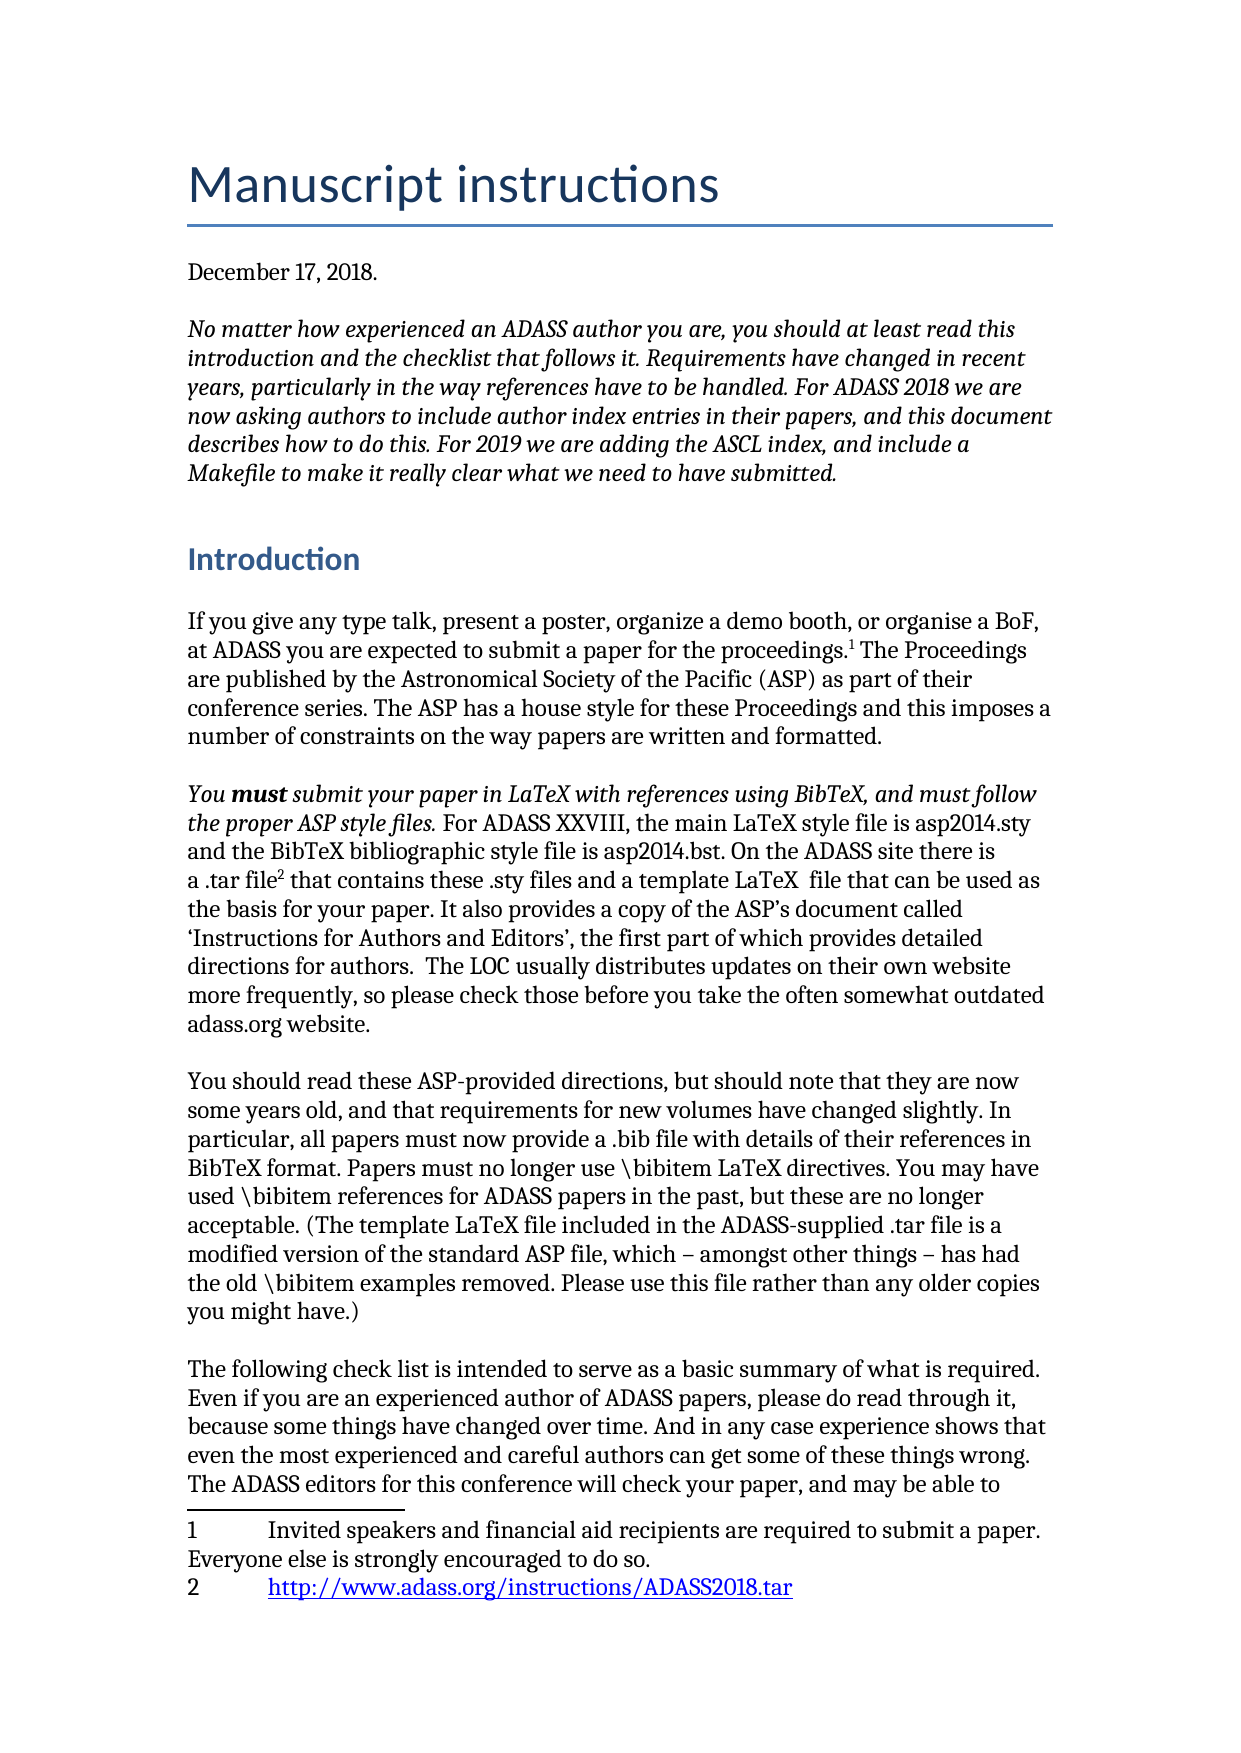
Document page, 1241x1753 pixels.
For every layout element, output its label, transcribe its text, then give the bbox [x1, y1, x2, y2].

text No matter how experienced an ADASS author you are, you should at least read this introduction and the checklist that follows it. Requirements have changed in recent years, particularly in the way references have to be handled. For ADASS 2018 we are now asking authors to include author index entries in their papers, and this document describes how to do this. For 2019 we are adding the ASCL index, and include a Makefile to make it really clear what we need to have submitted. [187, 315, 1053, 488]
text You must submit your paper in LaTeX with references using BibTeX, and must follow the proper ASP style files. For ADASS XXVIII, the main LaTeX style file is asp2014.sty and the BibTeX bibliographic style file is asp2014.bst. On the ADASS site there is a .tar file that contains these .sty files and a template LaTeX file that can be used as the basis for your paper. It also provides a copy of the ASP’s document called ‘Instructions for Authors and Editors’, the first part of which provides detailed directions for authors. The LOC usually distributes updates on their own website more frequently, so please check those before you take the often somewhat outdated adass.org website. [187, 780, 1053, 1038]
text December 17, 2018. [187, 258, 1053, 287]
title Manuscript instructions [187, 150, 1053, 224]
text You should read these ASP-provided directions, but should note that they are now some years old, and that requirements for new volumes have changed slightly. In particular, all papers must now provide a .bib file with details of their references in BibTeX format. Papers must no longer use \bibitem LaTeX directives. You may have used \bibitem references for ADASS papers in the past, but these are no longer acceptable. (The template LaTeX file included in the ADASS-supplied .tar file is a modified version of the standard ASP file, which – amongst other things – has had the old \bibitem examples removed. Please use this file rather than any older copies you might have.) [187, 1067, 1053, 1326]
subtitle Introduction [187, 538, 1053, 578]
text If you give any type talk, present a poster, organize a demo booth, or organise a BoF, at ADASS you are expected to submit a paper for the proceedings. The Proceedings are published by the Astronomical Society of the Pacific (ASP) as part of their conference series. The ASP has a house style for these Proceedings and this imposes a number of constraints on the way papers are written and formatted. [187, 607, 1053, 751]
